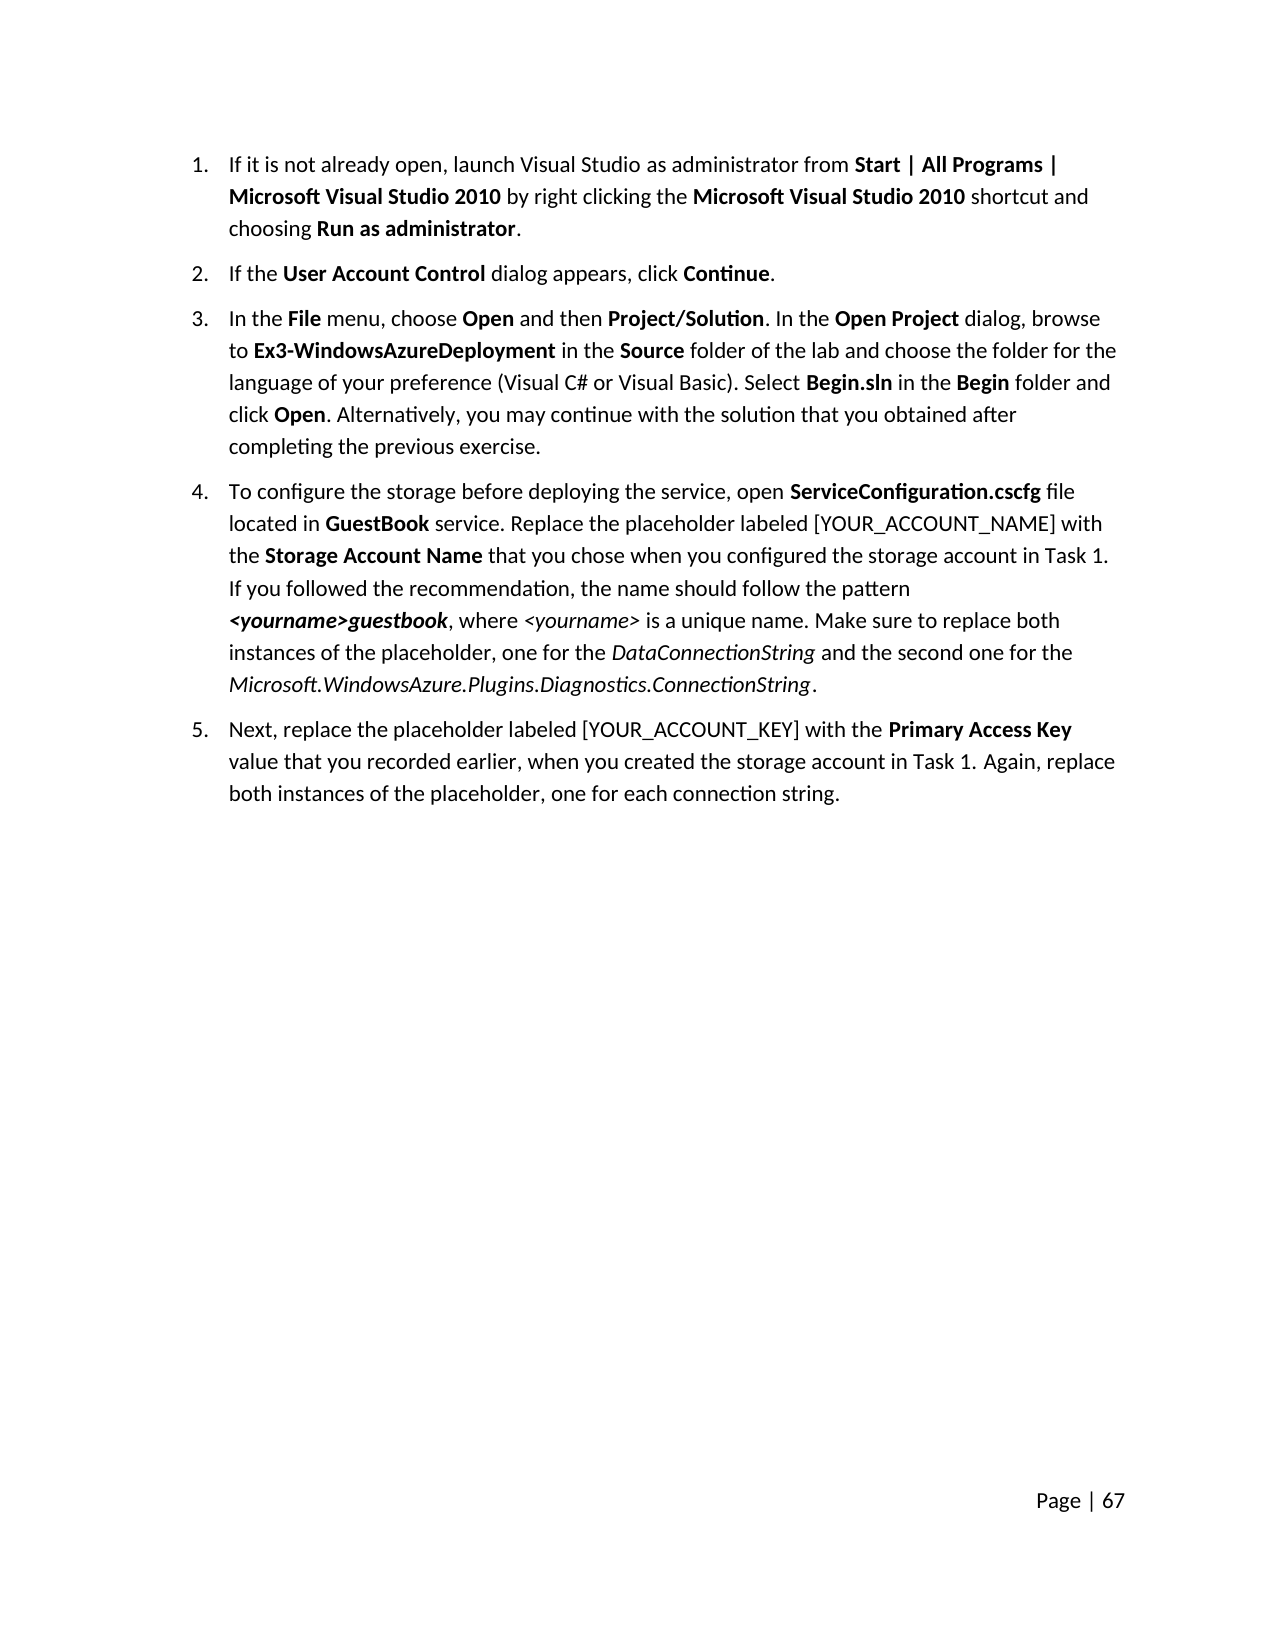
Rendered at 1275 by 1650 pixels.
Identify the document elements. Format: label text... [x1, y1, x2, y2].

list If the User Account Control dialog appears, click Continue. [191, 259, 1125, 287]
list Next, replace the placeholder labeled [YOUR_ACCOUNT_KEY] with the Primary Access Key value that you recorded earlier, when you created the storage account in Task 1. Again, replace both instances of the placeholder, one for each connection string. [191, 715, 1125, 807]
list If it is not already open, launch Visual Studio as administrator from Start | All Programs | Microsoft Visual Studio 2010 by right clicking the Microsoft Visual Studio 2010 shortcut and choosing Run as administrator. [191, 150, 1125, 242]
list To configure the storage before deploying the service, open ServiceConfiguration.cscfg file located in GuestBook service. Replace the placeholder labeled [YOUR_ACCOUNT_NAME] with the Storage Account Name that you chose when you configured the storage account in Task 1. If you followed the recommendation, the name should follow the pattern <yourname>guestbook, where <yourname> is a unique name. Make sure to replace both instances of the placeholder, one for the DataConnectionString and the second one for the Microsoft.WindowsAzure.Plugins.Diagnostics.ConnectionString. [191, 477, 1125, 698]
list In the File menu, choose Open and then Project/Solution. In the Open Project dialog, browse to Ex3-WindowsAzureDeployment in the Source folder of the lab and choose the folder for the language of your preference (Visual C# or Visual Basic). Select Begin.sln in the Begin folder and click Open. Alternatively, you may continue with the solution that you obtained after completing the previous exercise. [191, 304, 1125, 461]
